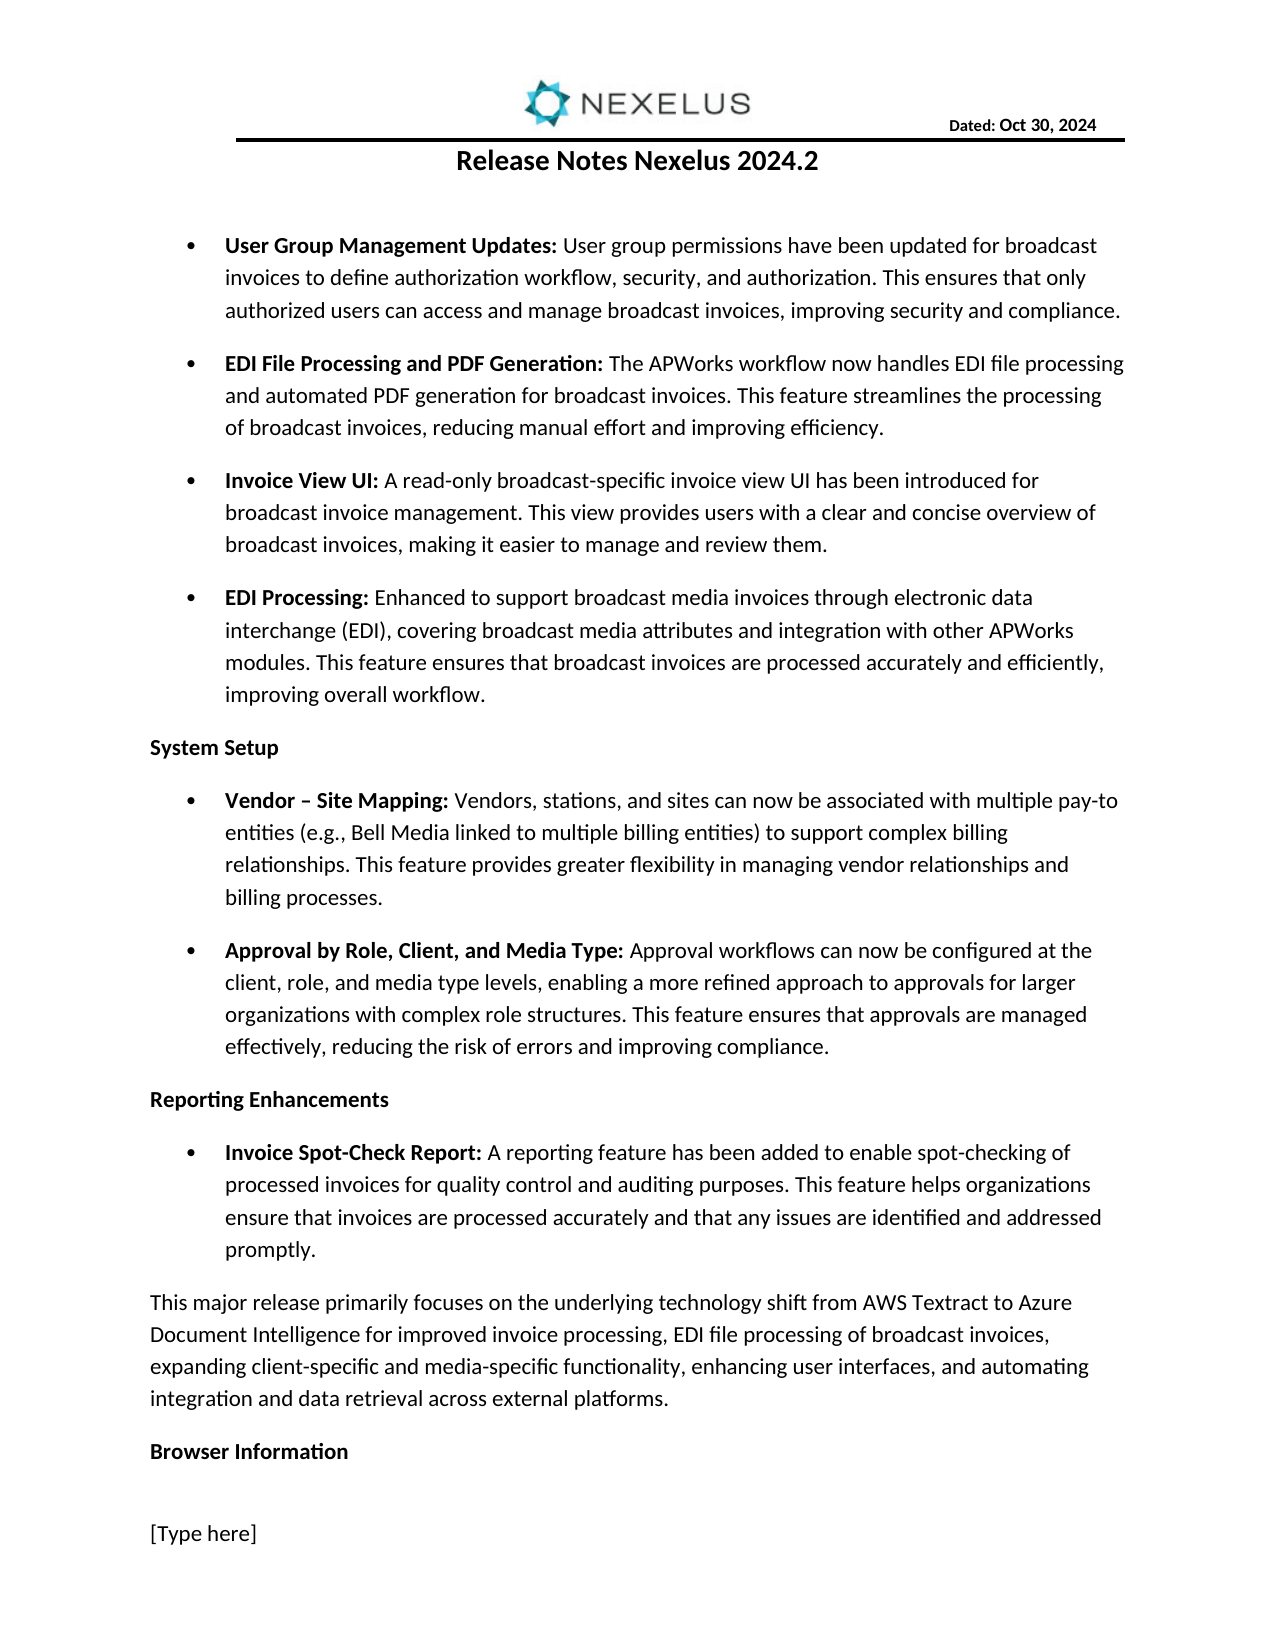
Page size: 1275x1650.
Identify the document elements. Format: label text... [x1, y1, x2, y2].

list Vendor – Site Mapping: Vendors, stations, and sites can now be associated with multiple pay-to entities (e.g., Bell Media linked to multiple billing entities) to support complex billing relationships. This feature provides greater flexibility in managing vendor relationships and billing processes. [187, 786, 1125, 911]
list EDI Processing: Enhanced to support broadcast media invoices through electronic data interchange (EDI), covering broadcast media attributes and integration with other APWorks modules. This feature ensures that broadcast invoices are processed accurately and efficiently, improving overall workflow. [187, 583, 1125, 708]
text Reporting Enhancements [150, 1085, 1125, 1113]
picture [522, 75, 753, 132]
text System Setup [150, 733, 1125, 761]
list EDI File Processing and PDF Generation: The APWorks workflow now handles EDI file processing and automated PDF generation for broadcast invoices. This feature streamlines the processing of broadcast invoices, reducing manual effort and improving efficiency. [187, 349, 1125, 441]
list Approval by Role, Client, and Media Type: Approval workflows can now be configured at the client, role, and media type levels, enabling a more refined approach to approvals for larger organizations with complex role structures. This feature ensures that approvals are managed effectively, reducing the risk of errors and improving compliance. [187, 936, 1125, 1060]
list Invoice View UI: A read-only broadcast-specific invoice view UI has been introduced for broadcast invoice management. This view provides users with a clear and concise overview of broadcast invoices, making it easier to manage and review them. [187, 466, 1125, 558]
text This major release primarily focuses on the underlying technology shift from AWS Textract to Azure Document Intelligence for improved invoice processing, EDI file processing of broadcast invoices, expanding client-specific and media-specific functionality, enhancing user interfaces, and automating integration and data retrieval across external platforms. [150, 1288, 1125, 1412]
text Browser Information [150, 1437, 1125, 1466]
list Invoice Spot-Check Report: A reporting feature has been added to enable spot-checking of processed invoices for quality control and auditing purposes. This feature helps organizations ensure that invoices are processed accurately and that any issues are identified and addressed promptly. [187, 1138, 1125, 1263]
list User Group Management Updates: User group permissions have been updated for broadcast invoices to define authorization workflow, security, and authorization. This ensures that only authorized users can access and manage broadcast invoices, improving security and compliance. [187, 231, 1125, 324]
